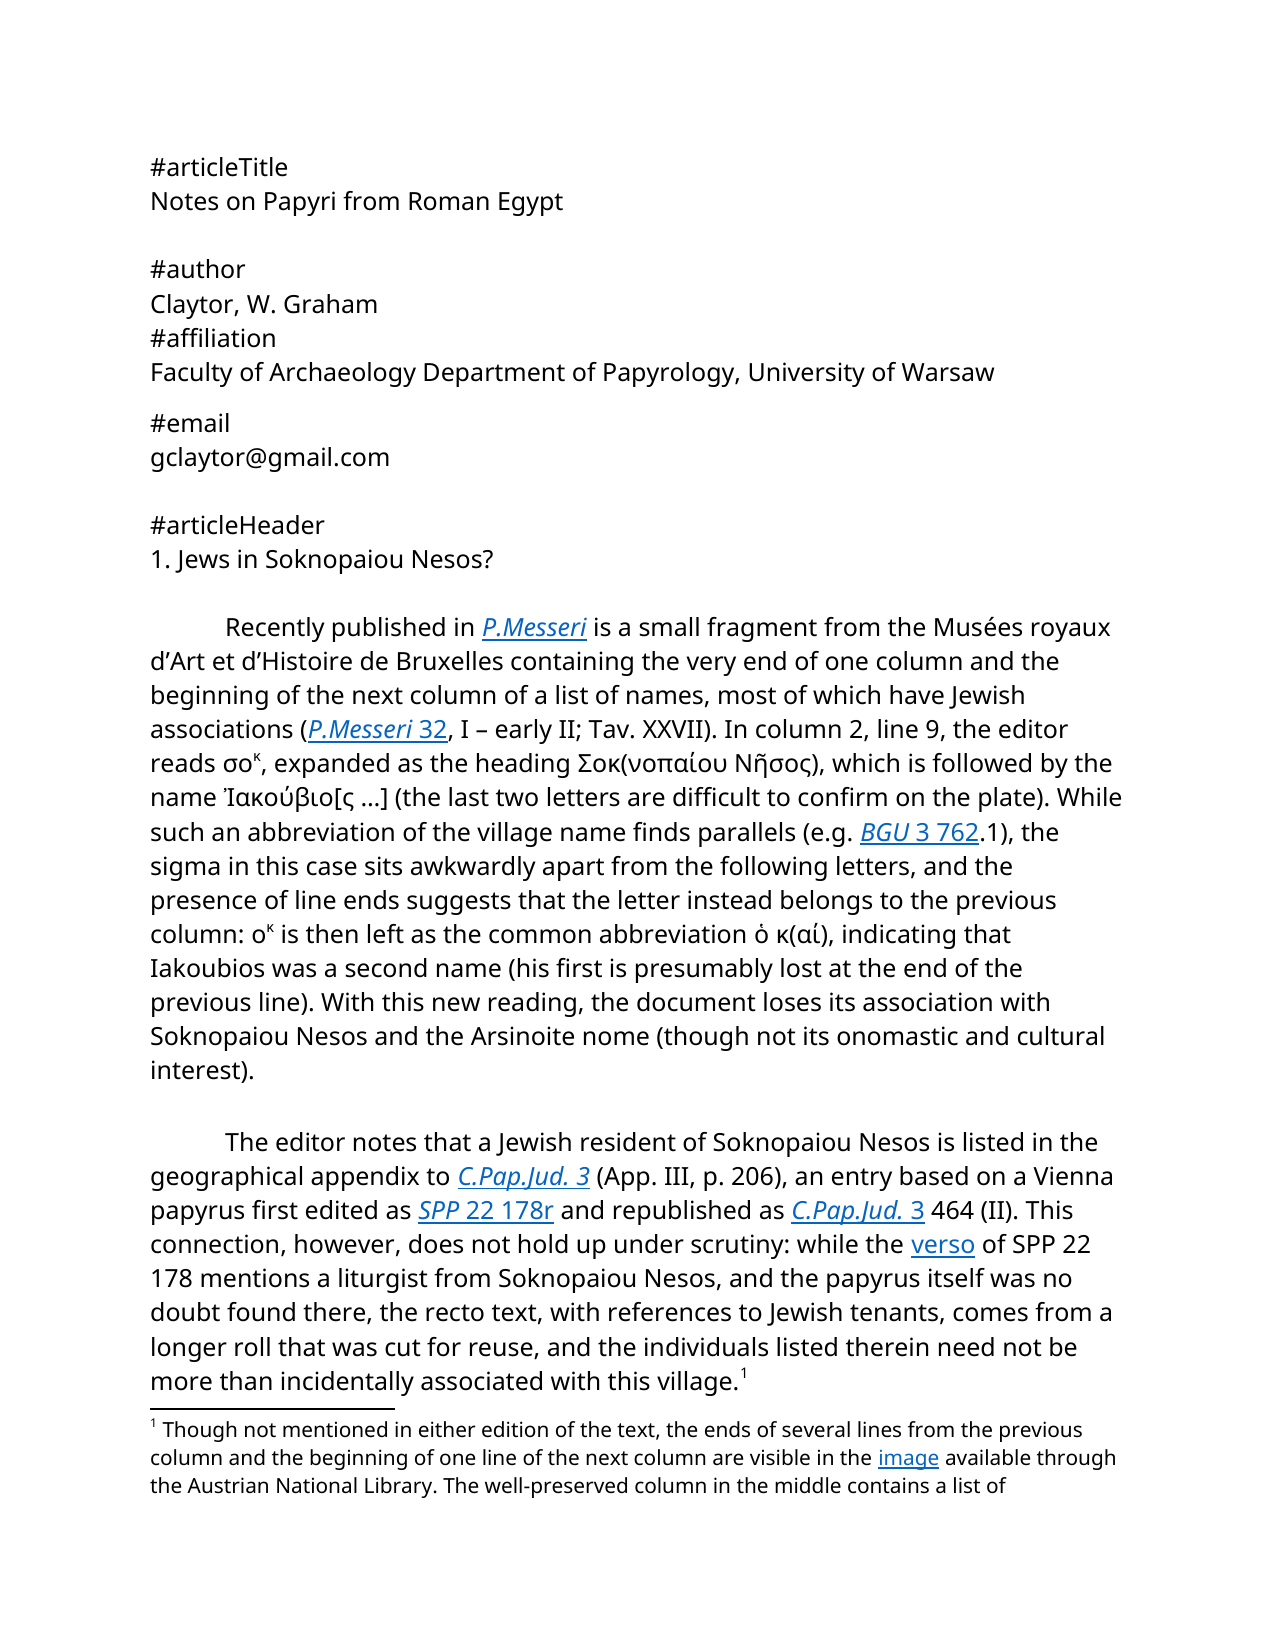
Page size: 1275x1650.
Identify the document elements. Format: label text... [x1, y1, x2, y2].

text #author [150, 252, 1125, 286]
text Recently published in P.Messeri is a small fragment from the Musées royaux d’Art et d’Histoire de Bruxelles containing the very end of one column and the beginning of the next column of a list of names, most of which have Jewish associations (P.Messeri 32, I – early II; Tav. XXVII). In column 2, line 9, the editor reads σοκ, expanded as the heading Σοκ(νοπαίου Νῆσος), which is followed by the name Ἰακούβιο[ς …] (the last two letters are difficult to confirm on the plate). While such an abbreviation of the village name finds parallels (e.g. BGU 3 762.1), the sigma in this case sits awkwardly apart from the following letters, and the presence of line ends suggests that the letter instead belongs to the previous column: οκ is then left as the common abbreviation ὁ κ(αί), indicating that Iakoubios was a second name (his first is presumably lost at the end of the previous line). With this new reading, the document loses its association with Soknopaiou Nesos and the Arsinoite nome (though not its onomastic and cultural interest). [150, 610, 1125, 1087]
text gclaytor@gmail.com [150, 439, 1125, 473]
text Faculty of Archaeology Department of Papyrology, University of Warsaw [150, 354, 1125, 388]
text Notes on Papyri from Roman Egypt [150, 184, 1125, 218]
text 1. Jews in Soknopaiou Nesos? [150, 542, 1125, 576]
text Claytor, W. Graham [150, 286, 1125, 320]
text #articleTitle [150, 150, 1125, 184]
text The editor notes that a Jewish resident of Soknopaiou Nesos is listed in the geographical appendix to C.Pap.Jud. 3 (App. III, p. 206), an entry based on a Vienna papyrus first edited as SPP 22 178r and republished as C.Pap.Jud. 3 464 (II). This connection, however, does not hold up under scrutiny: while the verso of SPP 22 178 mentions a liturgist from Soknopaiou Nesos, and the papyrus itself was no doubt found there, the recto text, with references to Jewish tenants, comes from a longer roll that was cut for reuse, and the individuals listed therein need not be more than incidentally associated with this village. [150, 1125, 1125, 1397]
text #affiliation [150, 320, 1125, 354]
text #articleHeader [150, 508, 1125, 542]
text #email [150, 405, 1125, 439]
